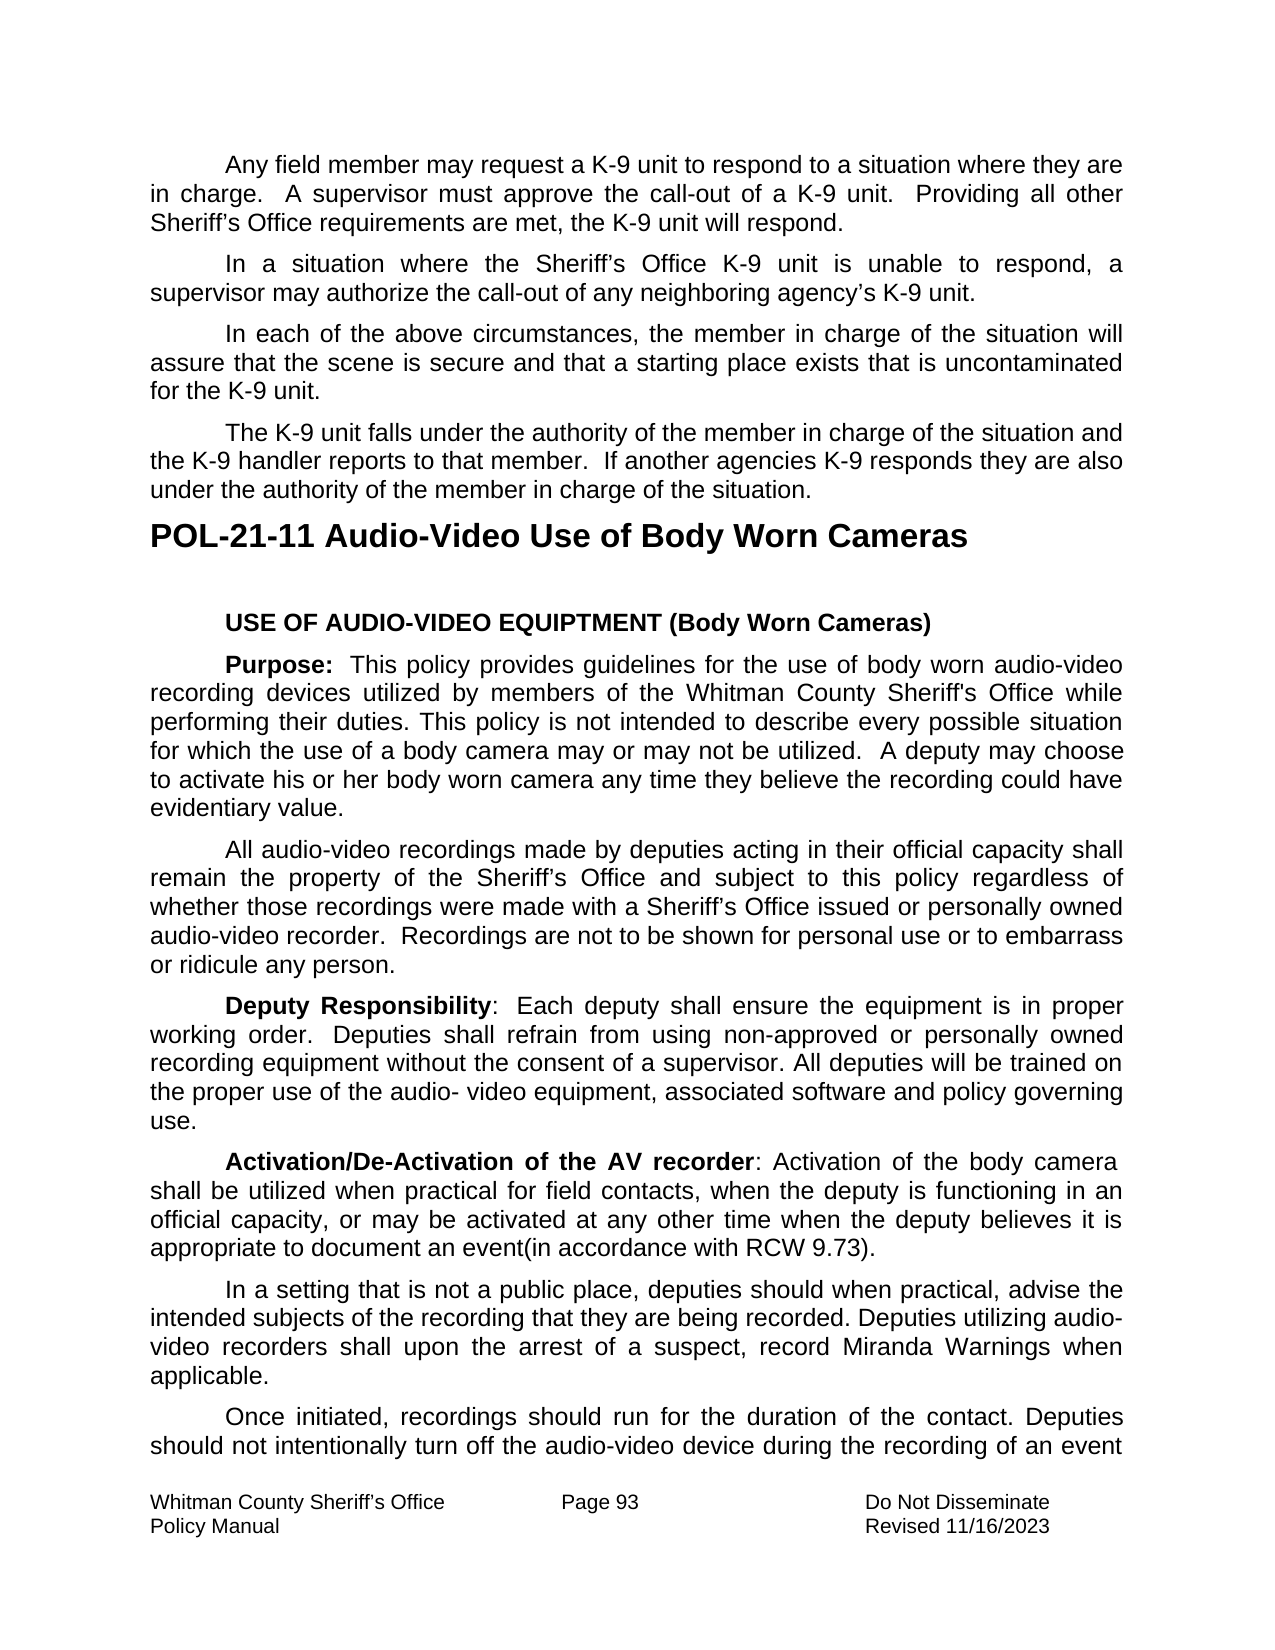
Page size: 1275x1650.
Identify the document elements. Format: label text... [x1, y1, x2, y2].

text USE OF AUDIO-VIDEO EQUIPTMENT (Body Worn Cameras) [150, 608, 1125, 637]
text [150, 1402, 1125, 1460]
text In each of the above circumstances, the member in charge of the situation will assure that the scene is secure and that a starting place exists that is uncontaminated for the K-9 unit. [150, 319, 1125, 405]
text Deputy Responsibility: Each deputy shall ensure the equipment is in proper working order. Deputies shall refrain from using non-approved or personally owned recording equipment without the consent of a supervisor. All deputies will be trained on the proper use of the audio- video equipment, associated software and policy governing use. [150, 991, 1125, 1135]
text In a situation where the Sheriff’s Office K-9 unit is unable to respond, a supervisor may authorize the call-out of any neighboring agency’s K-9 unit. [150, 249, 1125, 306]
text Activation/De-Activation of the AV recorder: Activation of the body camera shall be utilized when practical for field contacts, when the deputy is functioning in an official capacity, or may be activated at any other time when the deputy believes it is appropriate to document an event(in accordance with RCW 9.73). [150, 1147, 1125, 1262]
text All audio-video recordings made by deputies acting in their official capacity shall remain the property of the Sheriff’s Office and subject to this policy regardless of whether those recordings were made with a Sheriff’s Office issued or personally owned audio-video recorder. Recordings are not to be shown for personal use or to embarrass or ridicule any person. [150, 835, 1125, 978]
text The K-9 unit falls under the authority of the member in charge of the situation and the K-9 handler reports to that member. If another agencies K-9 responds they are also under the authority of the member in charge of the situation. [150, 417, 1125, 504]
text Purpose: This policy provides guidelines for the use of body worn audio-video recording devices utilized by members of the Whitman County Sheriff's Office while performing their duties. This policy is not intended to describe every possible situation for which the use of a body camera may or may not be utilized. A deputy may choose to activate his or her body worn camera any time they believe the recording could have evidentiary value. [150, 650, 1125, 822]
text Any field member may request a K-9 unit to respond to a situation where they are in charge. A supervisor must approve the call-out of a K-9 unit. Providing all other Sheriff’s Office requirements are met, the K-9 unit will respond. [150, 150, 1125, 236]
text POL-21-11 Audio-Video Use of Body Worn Cameras [150, 516, 1125, 555]
text In a setting that is not a public place, deputies should when practical, advise the intended subjects of the recording that they are being recorded. Deputies utilizing audio-video recorders shall upon the arrest of a suspect, record Miranda Warnings when applicable. [150, 1275, 1125, 1390]
